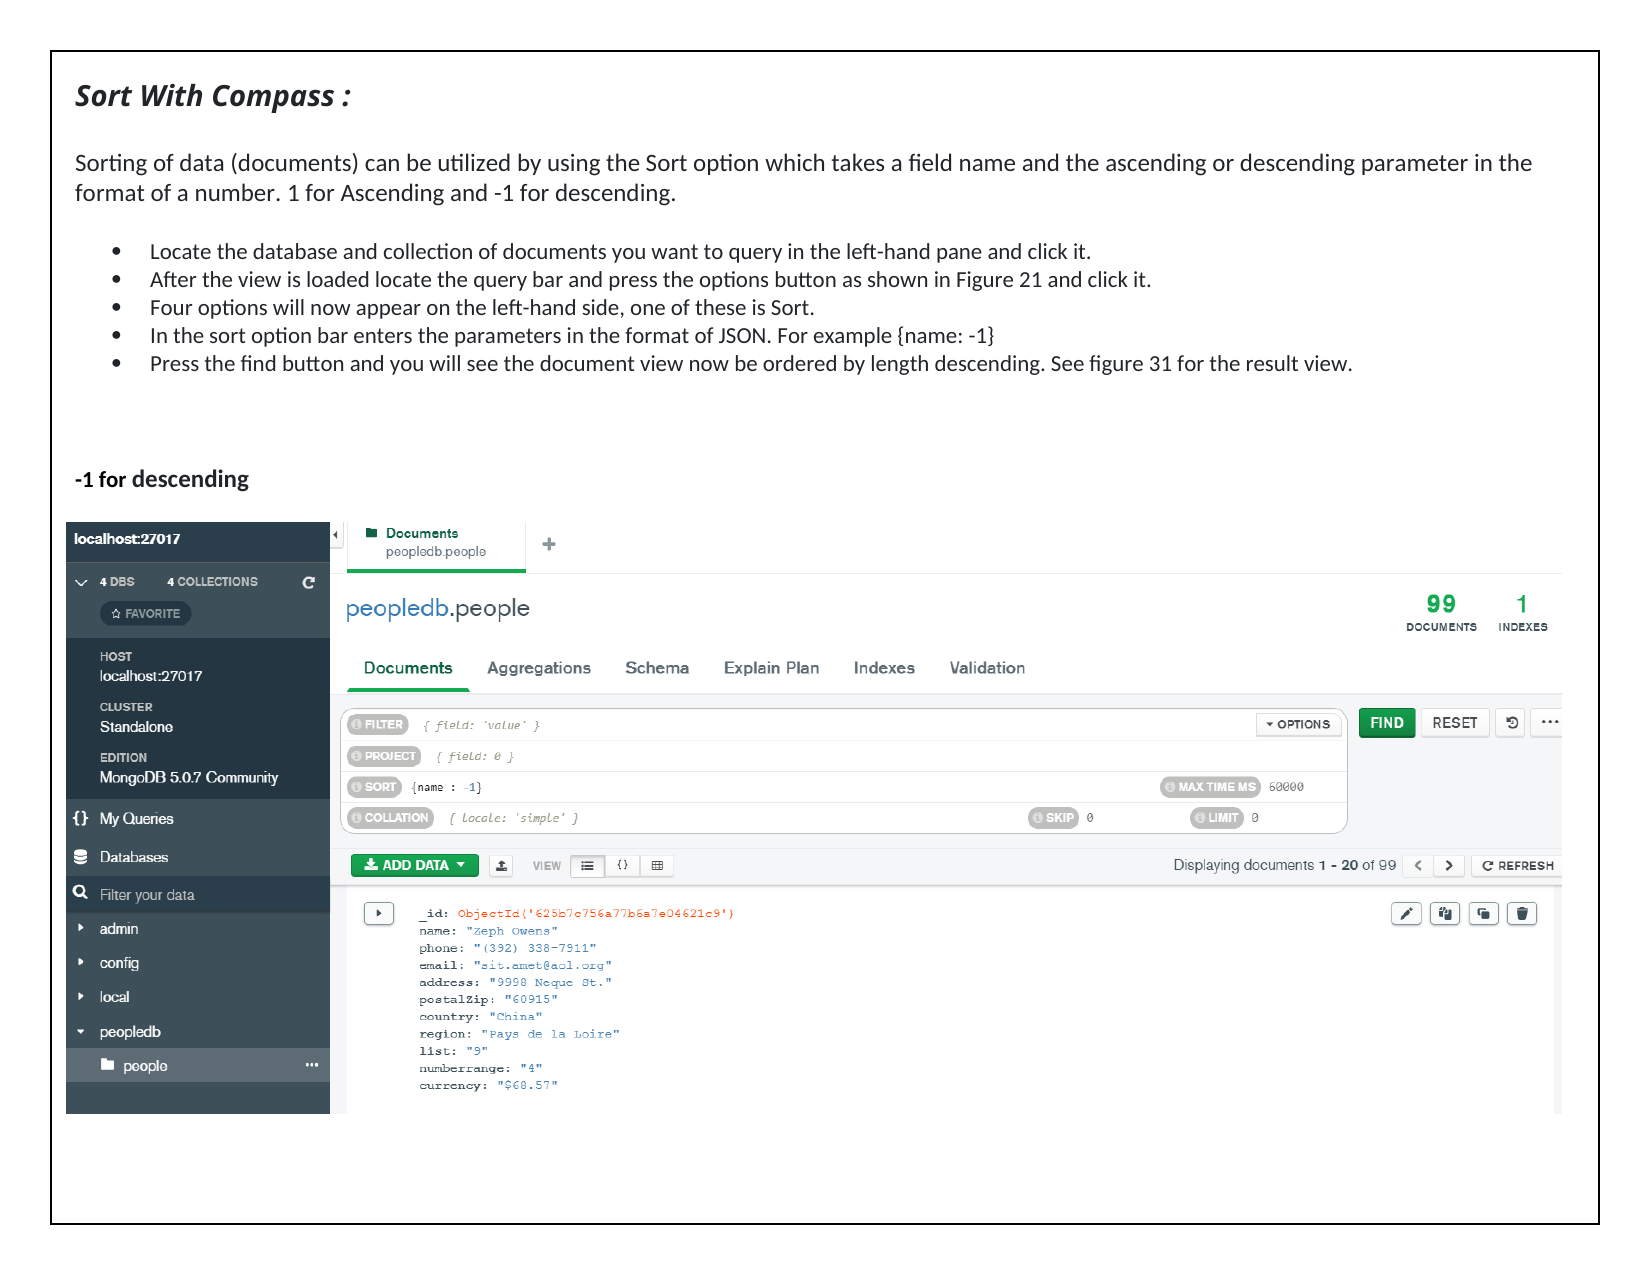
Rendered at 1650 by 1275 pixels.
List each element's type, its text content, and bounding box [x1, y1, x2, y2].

text Sorting of data (documents) can be utilized by using the Sort option which takes a field name and the ascending or descending parameter in the format of a number. 1 for Ascending and -1 for descending. [75, 147, 1575, 208]
list In the sort option bar enters the parameters in the format of JSON. For example {name: -1} [112, 321, 1575, 349]
picture [65, 522, 1560, 1113]
subtitle Sort With Compass : [75, 75, 1575, 115]
text -1 for descending [75, 464, 1575, 494]
list Locate the database and collection of documents you want to query in the left-hand pane and click it. [112, 237, 1575, 265]
list Press the find button and you will see the document view now be ordered by length descending. See figure 31 for the result view. [112, 349, 1575, 377]
list After the view is loaded locate the query bar and press the options button as shown in Figure 21 and click it. [112, 265, 1575, 293]
list Four options will now appear on the left-hand side, one of these is Sort. [112, 293, 1575, 321]
